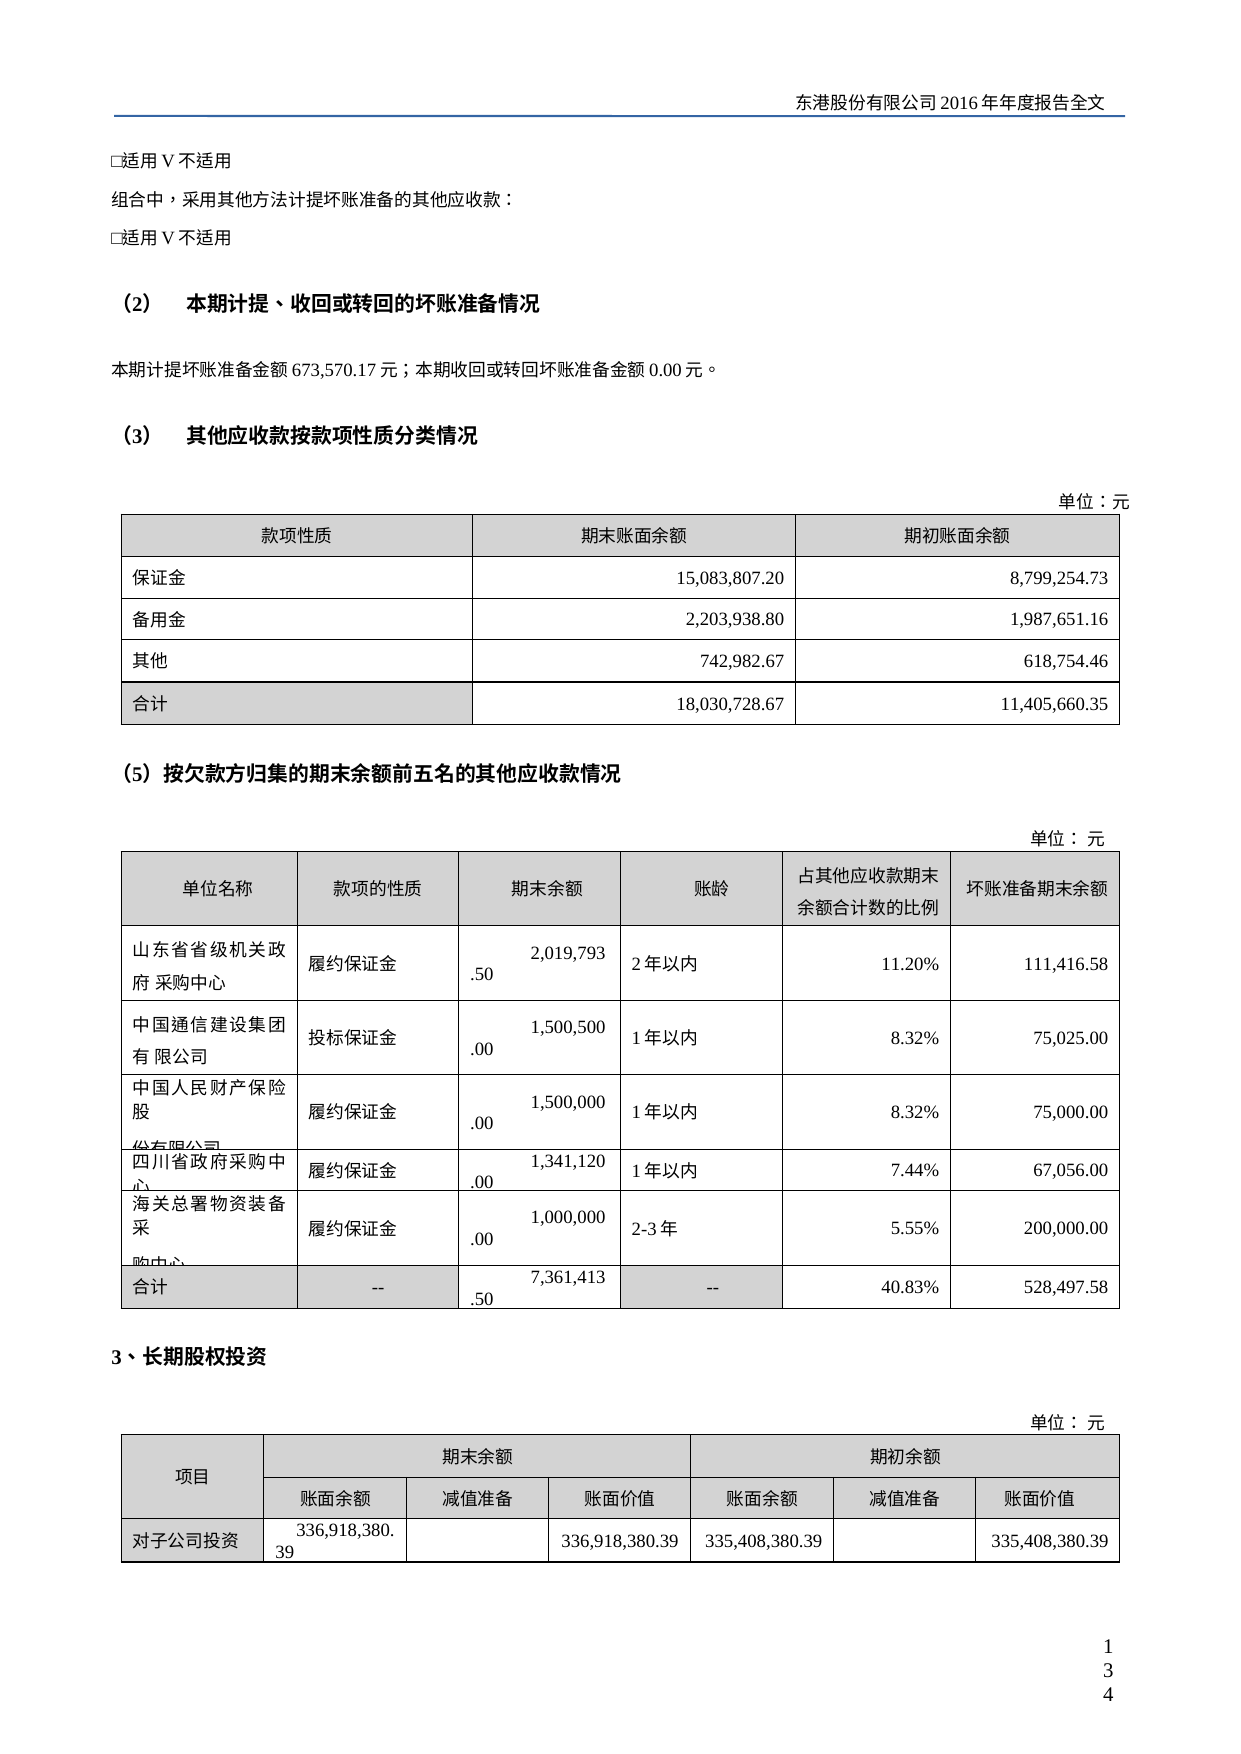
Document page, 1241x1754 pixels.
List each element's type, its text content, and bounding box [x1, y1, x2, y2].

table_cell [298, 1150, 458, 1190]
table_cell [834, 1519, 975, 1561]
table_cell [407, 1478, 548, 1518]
text 单位： 元 [1030, 827, 1129, 851]
text （5）按欠款方归集的期末余额前五名的其他应收款情况 [111, 759, 1129, 787]
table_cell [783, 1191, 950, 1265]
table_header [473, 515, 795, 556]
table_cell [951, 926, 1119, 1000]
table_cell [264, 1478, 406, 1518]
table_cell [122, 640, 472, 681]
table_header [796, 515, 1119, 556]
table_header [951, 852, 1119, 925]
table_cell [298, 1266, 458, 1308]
text □适用V不适用 [111, 148, 1129, 172]
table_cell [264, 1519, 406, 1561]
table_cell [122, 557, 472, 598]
text 组合中，采用其他方法计提坏账准备的其他应收款： [111, 187, 1129, 211]
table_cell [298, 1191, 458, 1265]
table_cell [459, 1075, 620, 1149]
text 单位：元 [111, 489, 1129, 513]
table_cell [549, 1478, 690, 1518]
text （2） 本期计提、收回或转回的坏账准备情况 [111, 289, 1129, 318]
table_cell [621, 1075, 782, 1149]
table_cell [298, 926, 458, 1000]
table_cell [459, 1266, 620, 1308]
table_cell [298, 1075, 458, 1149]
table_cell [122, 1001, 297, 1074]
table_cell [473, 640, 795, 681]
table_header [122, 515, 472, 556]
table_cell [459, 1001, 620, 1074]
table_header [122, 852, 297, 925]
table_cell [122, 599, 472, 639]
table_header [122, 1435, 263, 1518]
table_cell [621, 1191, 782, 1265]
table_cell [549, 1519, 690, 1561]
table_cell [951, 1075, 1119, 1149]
text 本期计提坏账准备金额673,570.17元；本期收回或转回坏账准备金额0.00元。 [111, 357, 1129, 382]
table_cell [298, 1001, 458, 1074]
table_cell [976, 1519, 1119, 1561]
text □适用V不适用 [111, 226, 1129, 250]
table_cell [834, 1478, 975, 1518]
text 单位： 元 [1030, 1410, 1129, 1434]
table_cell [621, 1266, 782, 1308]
text 3、长期股权投资 [111, 1342, 1129, 1371]
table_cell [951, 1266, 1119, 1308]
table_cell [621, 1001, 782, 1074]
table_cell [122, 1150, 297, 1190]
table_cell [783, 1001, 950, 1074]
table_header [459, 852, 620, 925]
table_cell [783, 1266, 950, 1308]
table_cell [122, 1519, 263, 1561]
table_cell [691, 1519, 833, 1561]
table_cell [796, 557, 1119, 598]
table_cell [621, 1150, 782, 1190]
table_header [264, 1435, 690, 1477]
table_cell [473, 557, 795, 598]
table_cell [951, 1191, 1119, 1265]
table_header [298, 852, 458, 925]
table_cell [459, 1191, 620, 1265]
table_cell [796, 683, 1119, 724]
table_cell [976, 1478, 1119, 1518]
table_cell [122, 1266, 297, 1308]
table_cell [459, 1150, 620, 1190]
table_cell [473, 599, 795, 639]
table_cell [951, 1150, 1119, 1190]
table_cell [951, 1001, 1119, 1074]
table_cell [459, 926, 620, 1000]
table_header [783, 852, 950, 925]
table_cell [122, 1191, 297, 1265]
text （3） 其他应收款按款项性质分类情况 [111, 421, 1129, 450]
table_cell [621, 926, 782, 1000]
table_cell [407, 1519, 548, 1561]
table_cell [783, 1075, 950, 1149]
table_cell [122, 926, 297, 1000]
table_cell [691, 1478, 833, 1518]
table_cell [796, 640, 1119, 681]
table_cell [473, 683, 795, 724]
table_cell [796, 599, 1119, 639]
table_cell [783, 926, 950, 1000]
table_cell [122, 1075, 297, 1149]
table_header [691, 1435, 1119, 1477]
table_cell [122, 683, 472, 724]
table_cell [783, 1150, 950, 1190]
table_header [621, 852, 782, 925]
